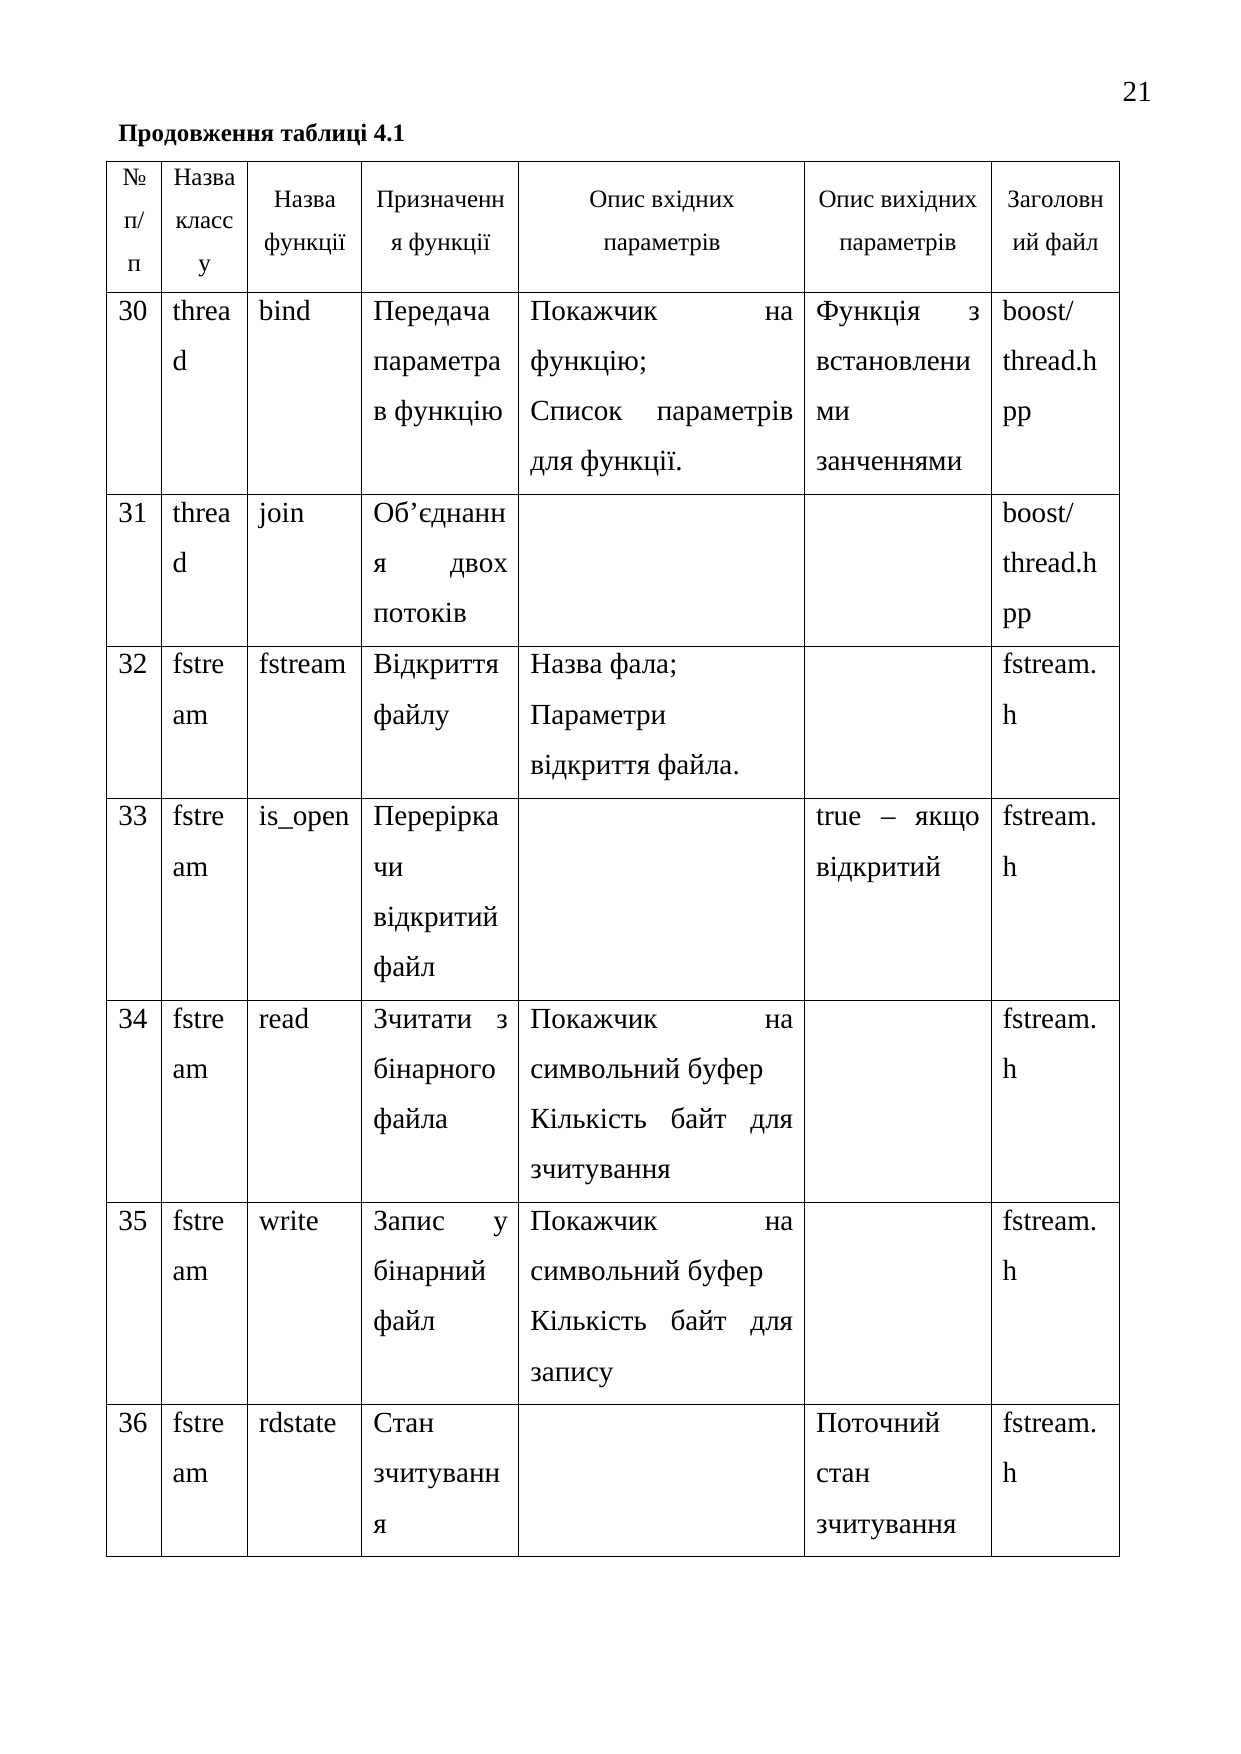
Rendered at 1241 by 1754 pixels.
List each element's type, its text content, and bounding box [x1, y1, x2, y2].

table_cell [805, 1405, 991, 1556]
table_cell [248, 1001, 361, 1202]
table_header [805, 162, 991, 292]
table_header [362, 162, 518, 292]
text Продовження таблиці 4.1 [118, 118, 1152, 147]
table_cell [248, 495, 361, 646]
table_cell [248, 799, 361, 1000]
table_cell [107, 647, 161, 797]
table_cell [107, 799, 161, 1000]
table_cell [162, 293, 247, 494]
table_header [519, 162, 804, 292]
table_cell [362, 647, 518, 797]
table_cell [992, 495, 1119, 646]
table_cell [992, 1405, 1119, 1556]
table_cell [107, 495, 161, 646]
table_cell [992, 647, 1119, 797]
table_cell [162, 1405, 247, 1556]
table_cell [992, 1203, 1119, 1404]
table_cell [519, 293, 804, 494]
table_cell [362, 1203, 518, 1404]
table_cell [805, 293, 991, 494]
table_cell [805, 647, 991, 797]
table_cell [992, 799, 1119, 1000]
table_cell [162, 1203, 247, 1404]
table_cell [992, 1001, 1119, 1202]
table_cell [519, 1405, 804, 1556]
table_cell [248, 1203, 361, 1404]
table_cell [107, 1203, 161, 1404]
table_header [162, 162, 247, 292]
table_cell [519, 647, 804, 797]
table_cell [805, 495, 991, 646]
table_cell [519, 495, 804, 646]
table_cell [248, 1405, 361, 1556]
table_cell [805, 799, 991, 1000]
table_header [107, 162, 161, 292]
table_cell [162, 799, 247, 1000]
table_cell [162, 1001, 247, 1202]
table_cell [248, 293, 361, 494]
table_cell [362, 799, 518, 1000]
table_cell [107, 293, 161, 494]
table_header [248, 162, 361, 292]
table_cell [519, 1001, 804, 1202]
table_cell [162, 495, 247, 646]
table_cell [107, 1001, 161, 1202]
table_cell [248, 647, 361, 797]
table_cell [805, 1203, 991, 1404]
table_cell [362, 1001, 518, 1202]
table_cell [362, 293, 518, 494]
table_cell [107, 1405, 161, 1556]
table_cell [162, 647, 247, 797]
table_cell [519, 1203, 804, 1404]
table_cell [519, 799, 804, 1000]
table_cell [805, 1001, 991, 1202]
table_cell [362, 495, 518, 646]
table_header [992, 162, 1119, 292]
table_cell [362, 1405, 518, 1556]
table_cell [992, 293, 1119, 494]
